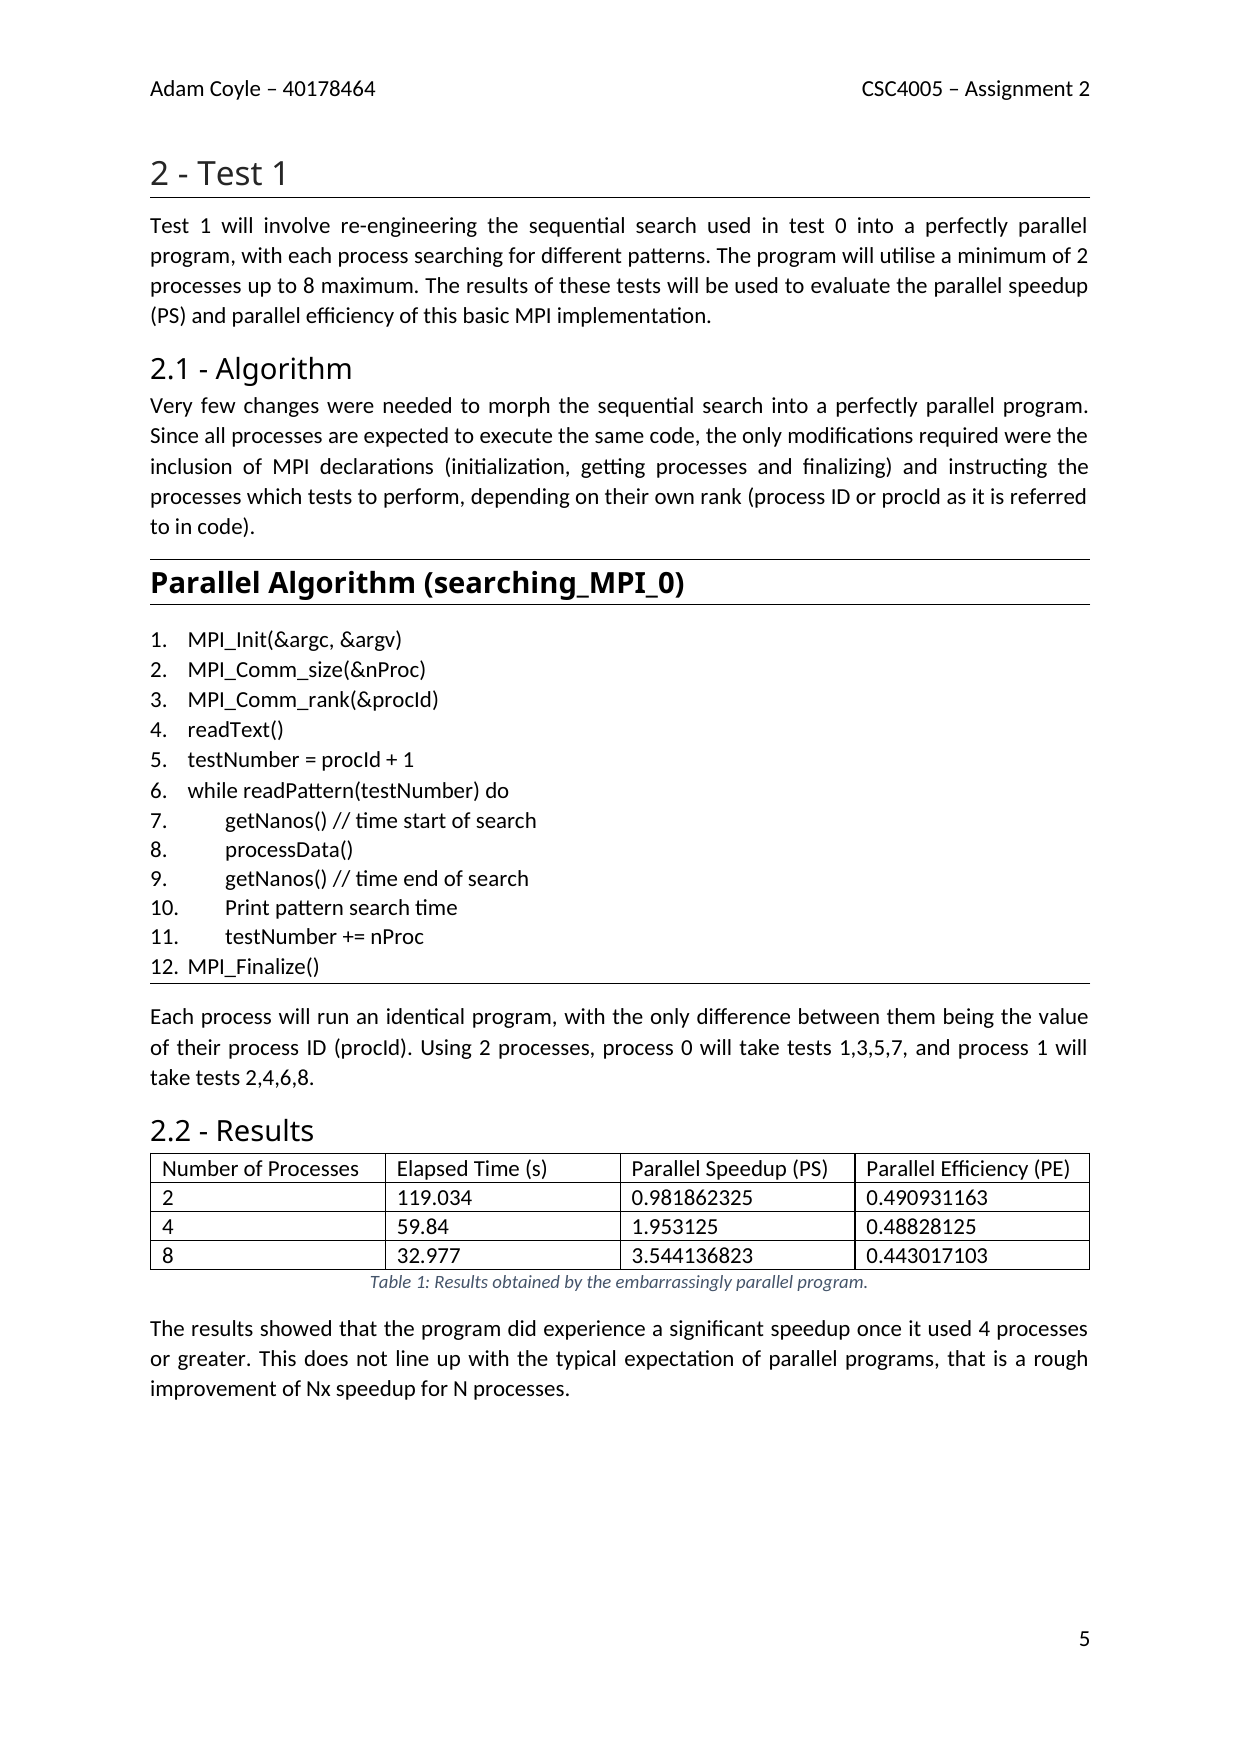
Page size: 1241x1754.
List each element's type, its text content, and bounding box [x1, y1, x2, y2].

subtitle 2.2 - Results [150, 1110, 1090, 1149]
list readText() [150, 715, 1090, 743]
subtitle 2 - Test 1 [150, 150, 1090, 197]
table_header Parallel Speedup (PS) [621, 1154, 854, 1182]
table_cell 0.443017103 [856, 1241, 1089, 1269]
list while readPattern(testNumber) do [150, 776, 1090, 804]
subtitle 2.1 - Algorithm [150, 348, 1090, 388]
text The results showed that the program did experience a significant speedup once it used 4 processes or greater. This does not line up with the typical expectation of parallel programs, that is a rough improvement of Nx speedup for N processes. [150, 1314, 1090, 1402]
table_cell 0.48828125 [856, 1212, 1089, 1240]
text Test 1 will involve re-engineering the sequential search used in test 0 into a perfectly parallel program, with each process searching for different patterns. The program will utilise a minimum of 2 processes up to 8 maximum. The results of these tests will be used to evaluate the parallel speedup (PS) and parallel efficiency of this basic MPI implementation. [150, 211, 1090, 330]
list processData() [150, 835, 1090, 863]
table_cell 59.84 [386, 1212, 620, 1240]
list MPI_Finalize() [150, 952, 1090, 983]
list getNanos() // time end of search [150, 864, 1090, 892]
table_cell 2 [151, 1183, 385, 1211]
table_cell 3.544136823 [621, 1241, 854, 1269]
table_header Number of Processes [151, 1154, 385, 1182]
table_cell 0.490931163 [856, 1183, 1089, 1211]
list MPI_Comm_rank(&procId) [150, 685, 1090, 713]
list Print pattern search time [150, 893, 1090, 921]
table_cell 4 [151, 1212, 385, 1240]
table_cell 0.981862325 [621, 1183, 854, 1211]
text Each process will run an identical program, with the only difference between them being the value of their process ID (procId). Using 2 processes, process 0 will take tests 1,3,5,7, and process 1 will take tests 2,4,6,8. [150, 1002, 1090, 1091]
table_cell 8 [151, 1241, 385, 1269]
list testNumber += nProc [150, 922, 1090, 950]
list MPI_Init(&argc, &argv) [150, 625, 1090, 653]
table_cell 1.953125 [621, 1212, 854, 1240]
table_header Elapsed Time (s) [386, 1154, 620, 1182]
table_cell 32.977 [386, 1241, 620, 1269]
text Parallel Algorithm (searching_MPI_0) [150, 560, 1090, 604]
list testNumber = procId + 1 [150, 746, 1090, 774]
list MPI_Comm_size(&nProc) [150, 655, 1090, 683]
table_cell 119.034 [386, 1183, 620, 1211]
list getNanos() // time start of search [150, 806, 1090, 834]
text Very few changes were needed to morph the sequential search into a perfectly parallel program. Since all processes are expected to execute the same code, the only modifications required were the inclusion of MPI declarations (initialization, getting processes and finalizing) and instructing the processes which tests to perform, depending on their own rank (process ID or procId as it is referred to in code). [150, 391, 1090, 540]
table_header Parallel Efficiency (PE) [856, 1154, 1089, 1182]
